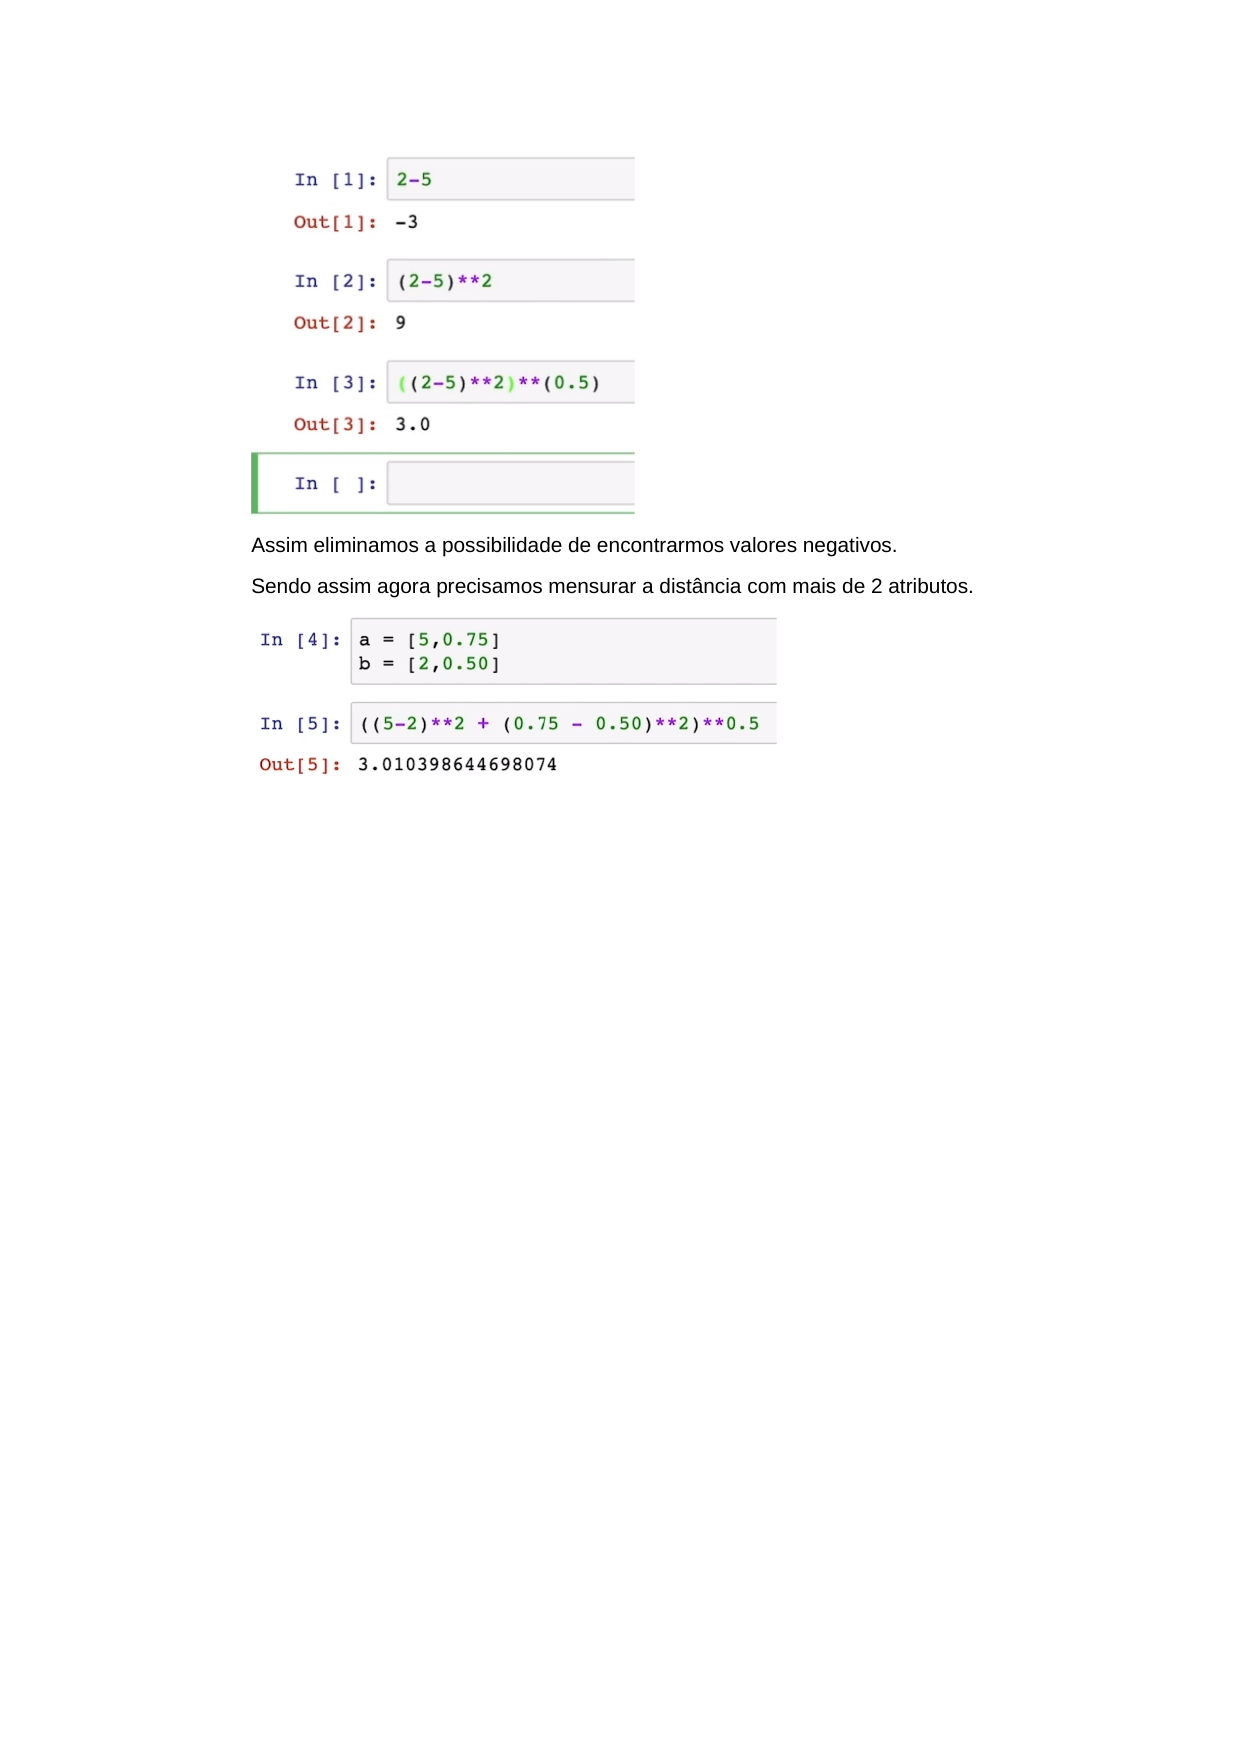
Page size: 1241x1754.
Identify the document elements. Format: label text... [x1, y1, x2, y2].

text Assim eliminamos a possibilidade de encontrarmos valores negativos. [177, 533, 1063, 557]
text Sendo assim agora precisamos mensurar a distância com mais de 2 atributos. [177, 574, 1063, 598]
picture [251, 614, 777, 784]
picture [251, 147, 635, 517]
